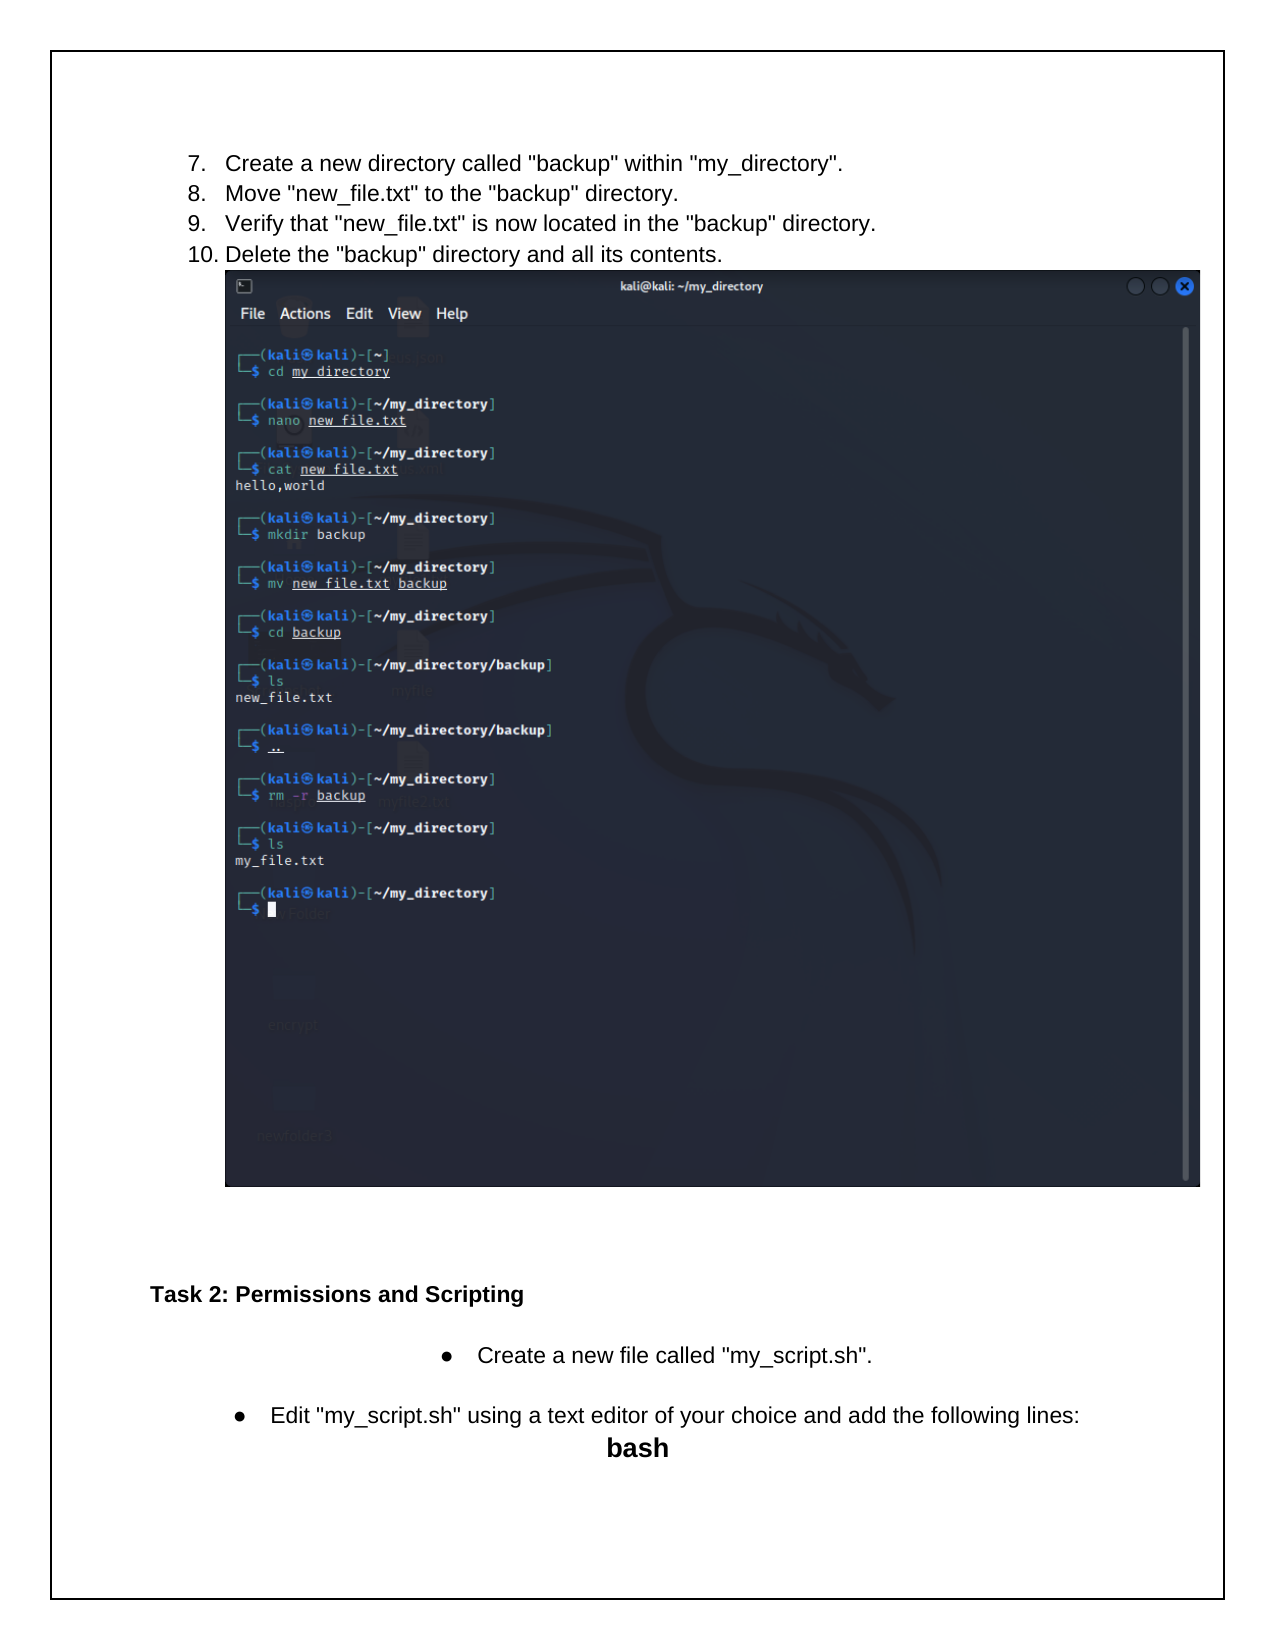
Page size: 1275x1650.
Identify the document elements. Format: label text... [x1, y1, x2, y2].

list Create a new file called "my_script.sh". [187, 1342, 1125, 1368]
list Delete the "backup" directory and all its contents. [187, 241, 1125, 267]
list Create a new directory called "backup" within "my_directory". [187, 150, 1125, 176]
list Edit "my_script.sh" using a text editor of your choice and add the following lines: [187, 1402, 1125, 1428]
text Task 2: Permissions and Scripting [150, 1281, 1125, 1308]
picture [225, 270, 1200, 1187]
list Move "new_file.txt" to the "backup" directory. [187, 180, 1125, 207]
list Verify that "new_file.txt" is now located in the "backup" directory. [187, 210, 1125, 237]
text bash [150, 1432, 1125, 1463]
